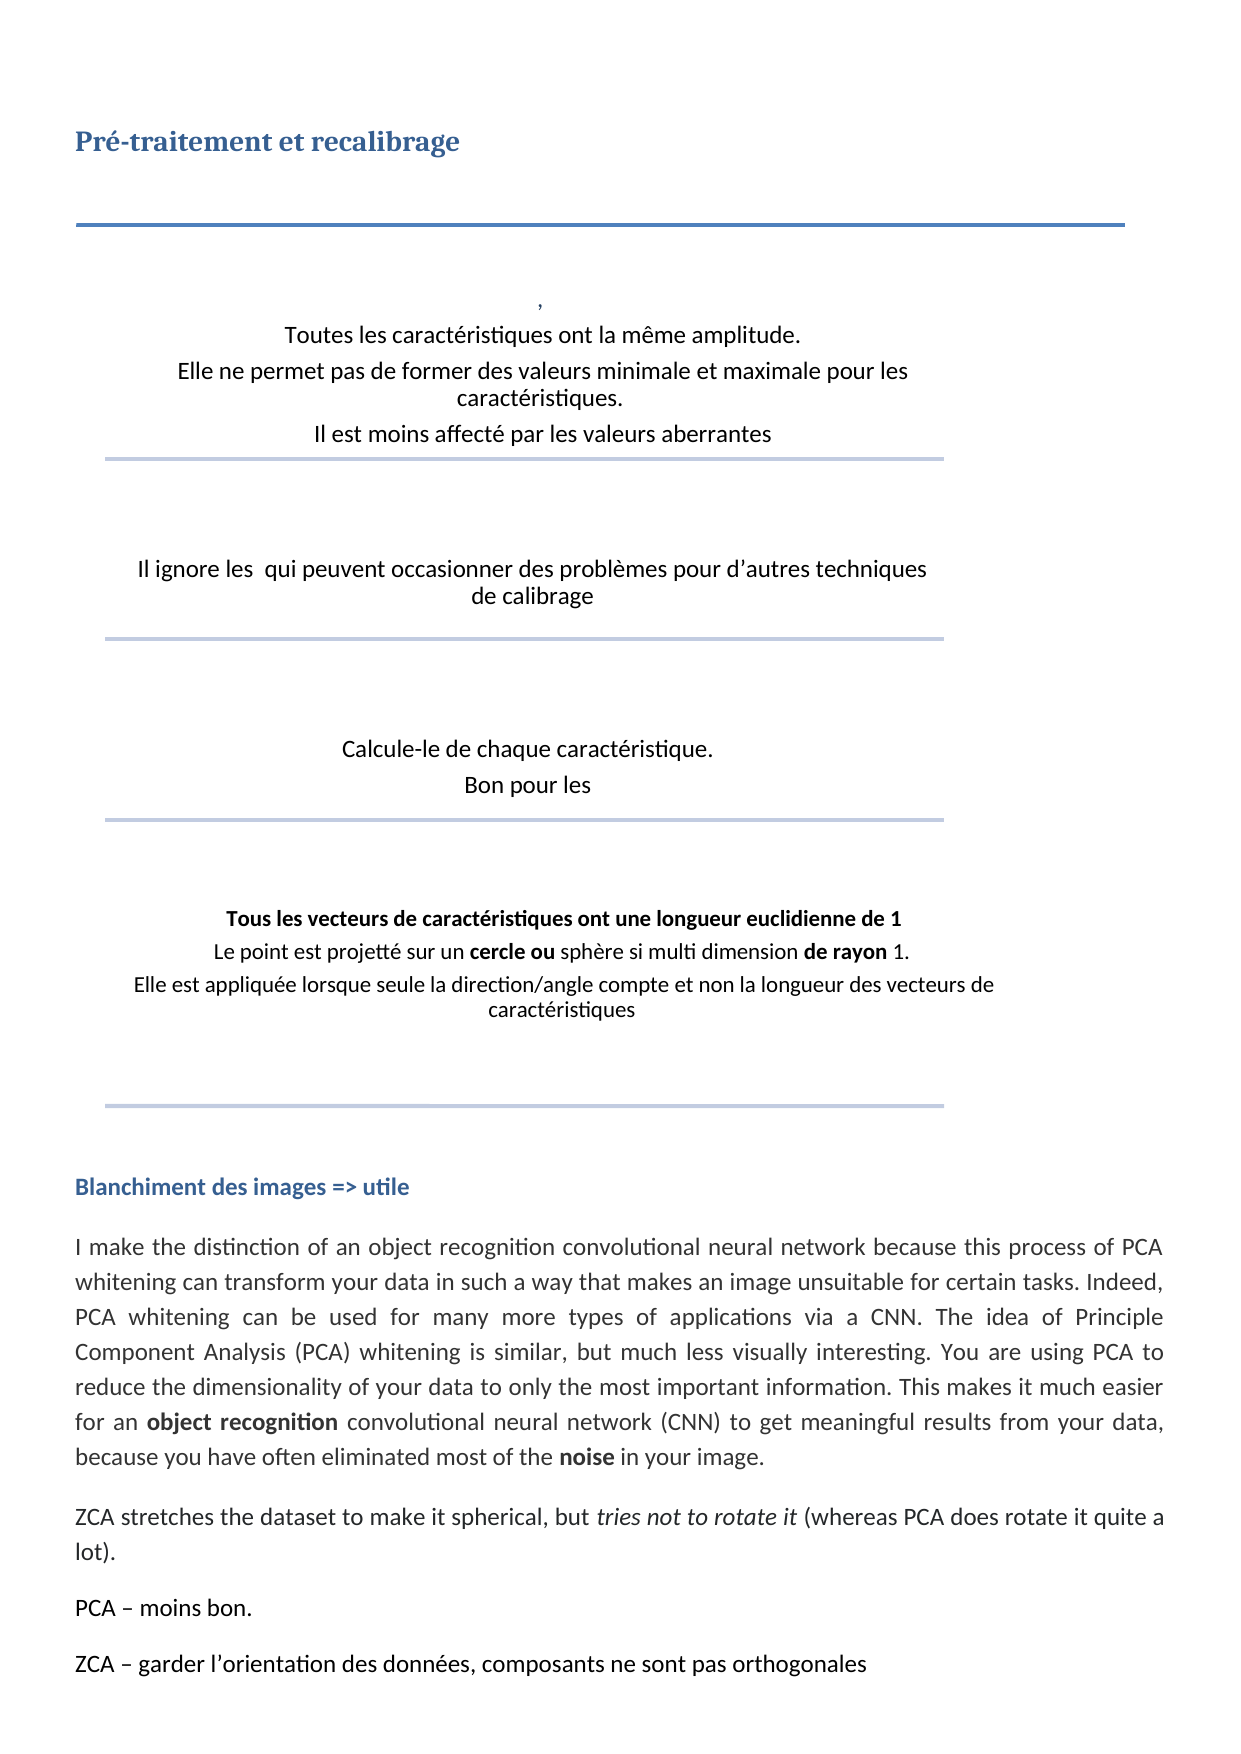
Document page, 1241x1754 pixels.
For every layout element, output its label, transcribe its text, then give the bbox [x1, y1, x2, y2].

text ZCA stretches the dataset to make it spherical, but tries not to rotate it (whereas PCA does rotate it quite a lot). [75, 1502, 1165, 1567]
text ZCA – garder l’orientation des données, composants ne sont pas orthogonales [75, 1648, 1165, 1679]
text PCA – moins bon. [75, 1592, 1165, 1623]
subtitle Pré-traitement et recalibrage [75, 125, 1165, 158]
subtitle Blanchiment des images => utile [75, 1172, 1165, 1202]
